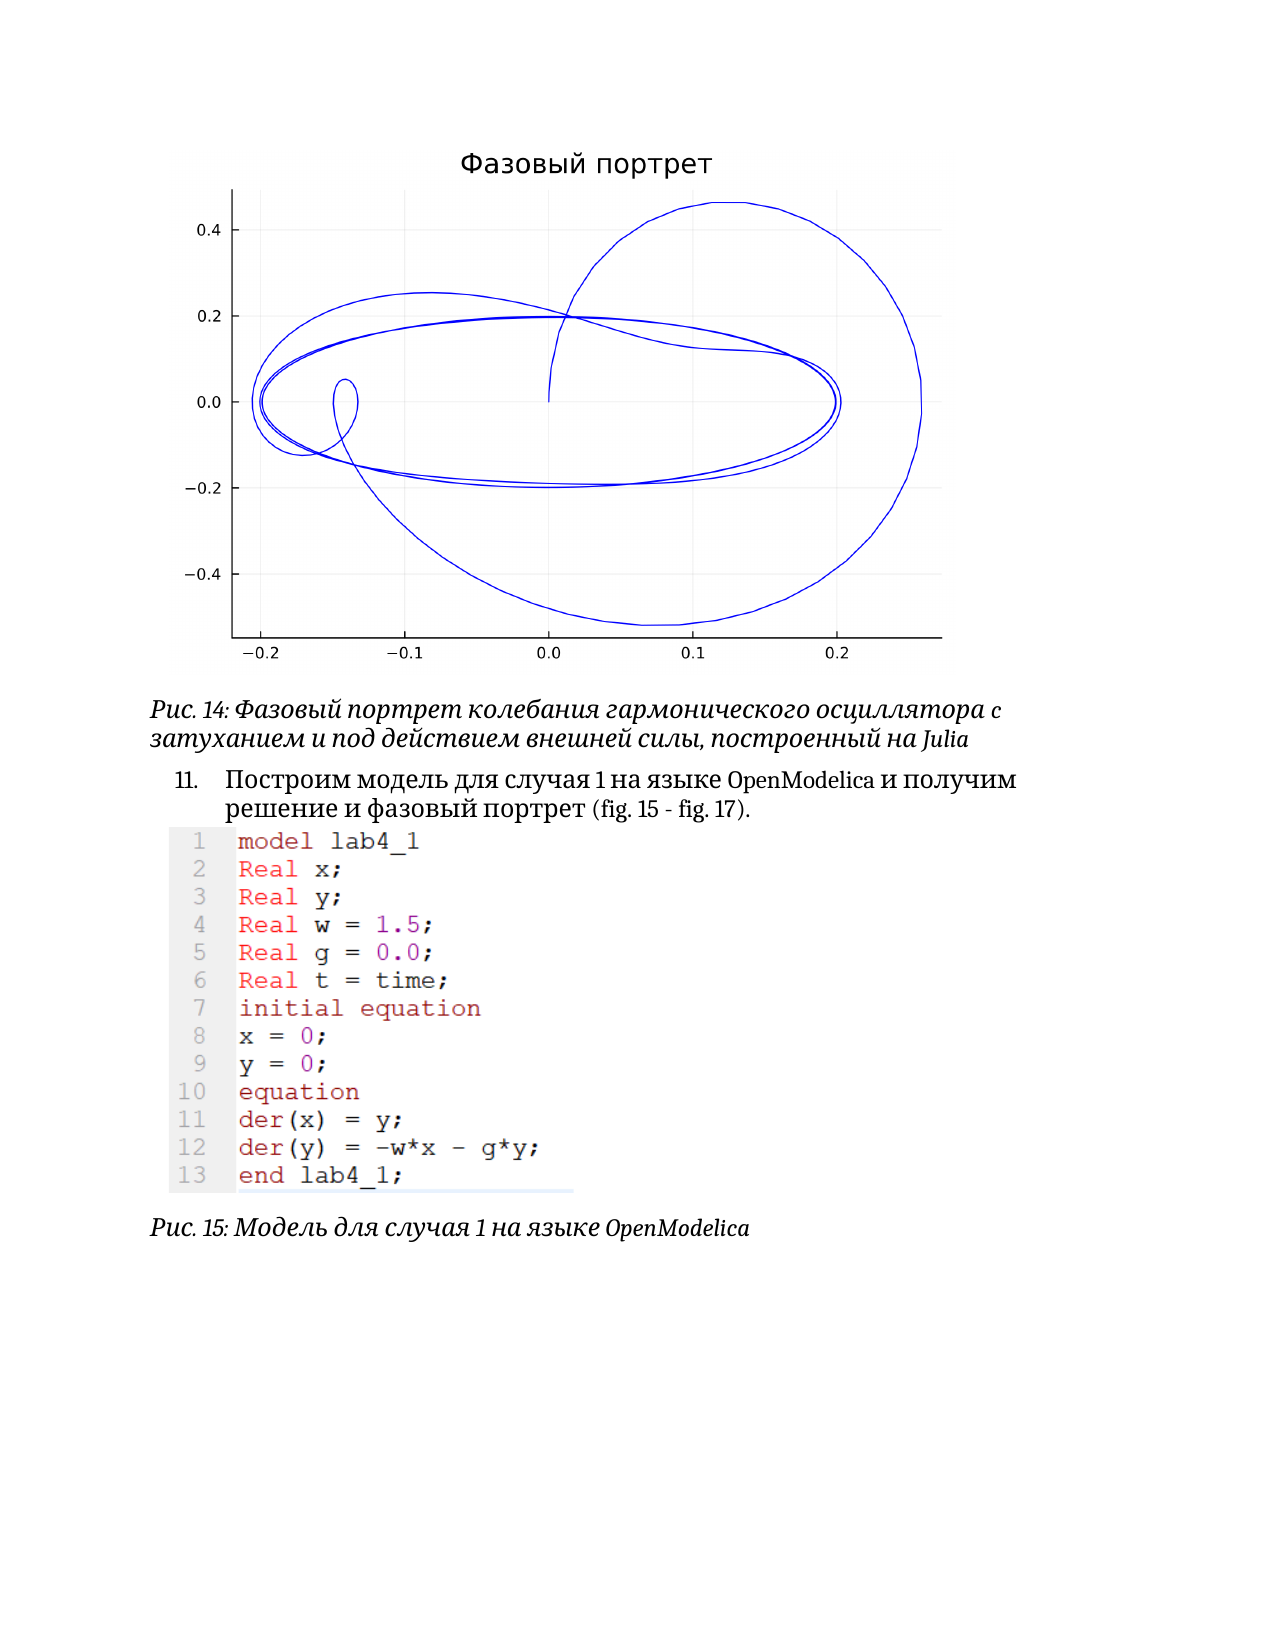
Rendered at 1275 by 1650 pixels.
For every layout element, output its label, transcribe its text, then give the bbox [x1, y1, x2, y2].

list Построим модель для случая 1 на языке OpenModelica и получим решение и фазовый портрет (fig. 15 - fig. 17). [175, 766, 1125, 823]
picture [168, 150, 957, 675]
text Рис. 15: Модель для случая 1 на языке OpenModelica [150, 1213, 1125, 1242]
text Рис. 14: Фазовый портрет колебания гармонического осциллятора c затуханием и под действием внешней силы, построенный на Julia [150, 696, 1125, 753]
picture [168, 827, 574, 1193]
